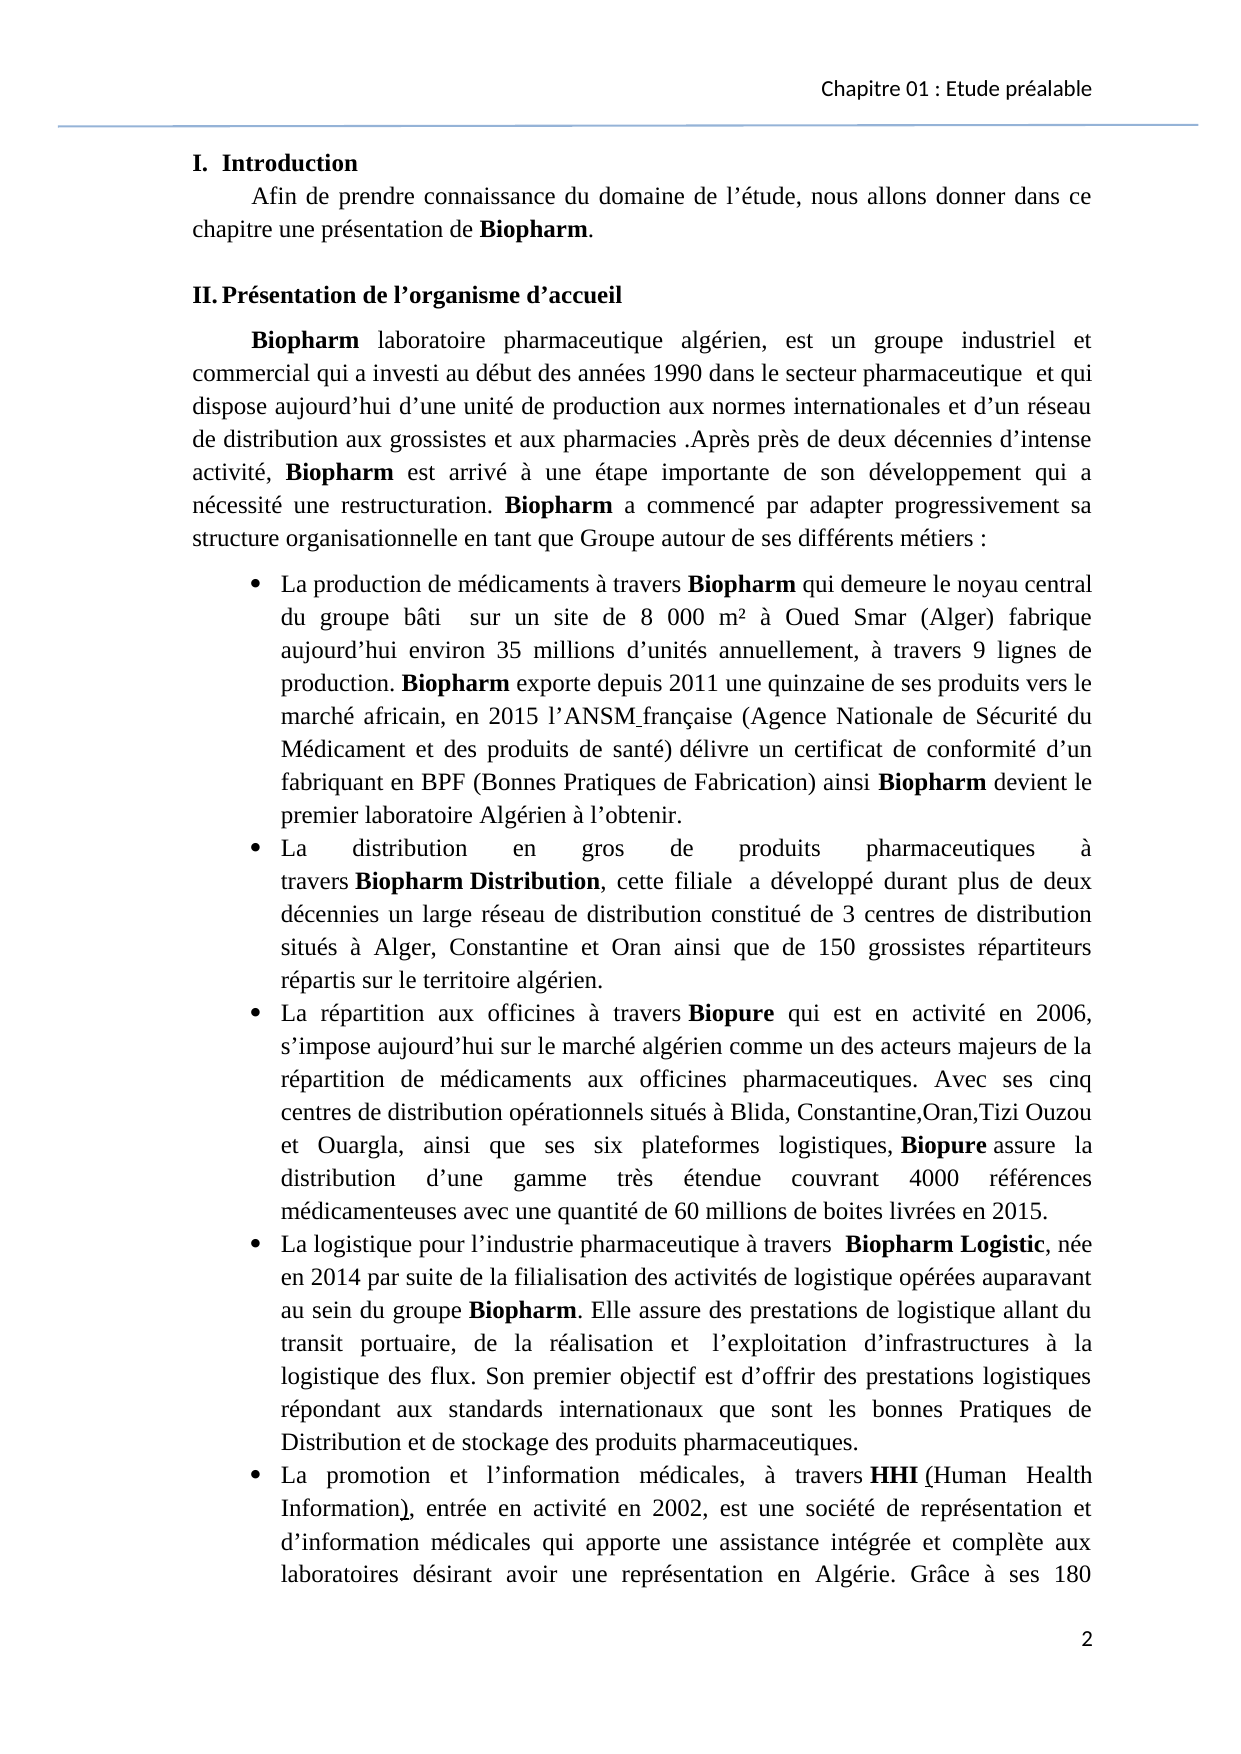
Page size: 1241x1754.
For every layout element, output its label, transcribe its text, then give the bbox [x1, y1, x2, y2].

list Introduction [192, 148, 1092, 176]
list La logistique pour l’industrie pharmaceutique à travers Biopharm Logistic, née en 2014 par suite de la filialisation des activités de logistique opérées auparavant au sein du groupe Biopharm. Elle assure des prestations de logistique allant du transit portuaire, de la réalisation et l’exploitation d’infrastructures à la logistique des flux. Son premier objectif est d’offrir des prestations logistiques répondant aux standards internationaux que sont les bonnes Pratiques de Distribution et de stockage des produits pharmaceutiques. [251, 1229, 1092, 1456]
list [251, 1461, 1092, 1588]
list La répartition aux officines à travers Biopure qui est en activité en 2006, s’impose aujourd’hui sur le marché algérien comme un des acteurs majeurs de la répartition de médicaments aux officines pharmaceutiques. Avec ses cinq centres de distribution opérationnels situés à Blida, Constantine,Oran,Tizi Ouzou et Ouargla, ainsi que ses six plateformes logistiques, Biopure assure la distribution d’une gamme très étendue couvrant 4000 références médicamenteuses avec une quantité de 60 millions de boites livrées en 2015. [251, 998, 1092, 1225]
list Présentation de l’organisme d’accueil [192, 280, 1092, 308]
text Biopharm laboratoire pharmaceutique algérien, est un groupe industriel et commercial qui a investi au début des années 1990 dans le secteur pharmaceutique et qui dispose aujourd’hui d’une unité de production aux normes internationales et d’un réseau de distribution aux grossistes et aux pharmacies .Après près de deux décennies d’intense activité, Biopharm est arrivé à une étape importante de son développement qui a nécessité une restructuration. Biopharm a commencé par adapter progressivement sa structure organisationnelle en tant que Groupe autour de ses différents métiers : [192, 325, 1092, 552]
list La distribution en gros de produits pharmaceutiques à travers Biopharm Distribution, cette filiale a développé durant plus de deux décennies un large réseau de distribution constitué de 3 centres de distribution situés à Alger, Constantine et Oran ainsi que de 150 grossistes répartiteurs répartis sur le territoire algérien. [251, 833, 1092, 994]
list La production de médicaments à travers Biopharm qui demeure le noyau central du groupe bâti sur un site de 8 000 m² à Oued Smar (Alger) fabrique aujourd’hui environ 35 millions d’unités annuellement, à travers 9 lignes de production. Biopharm exporte depuis 2011 une quinzaine de ses produits vers le marché africain, en 2015 l’ANSM française (Agence Nationale de Sécurité du Médicament et des produits de santé) délivre un certificat de conformité d’un fabriquant en BPF (Bonnes Pratiques de Fabrication) ainsi Biopharm devient le premier laboratoire Algérien à l’obtenir. [251, 569, 1092, 829]
list Afin de prendre connaissance du domaine de l’étude, nous allons donner dans ce chapitre une présentation de Biopharm. [192, 181, 1092, 242]
